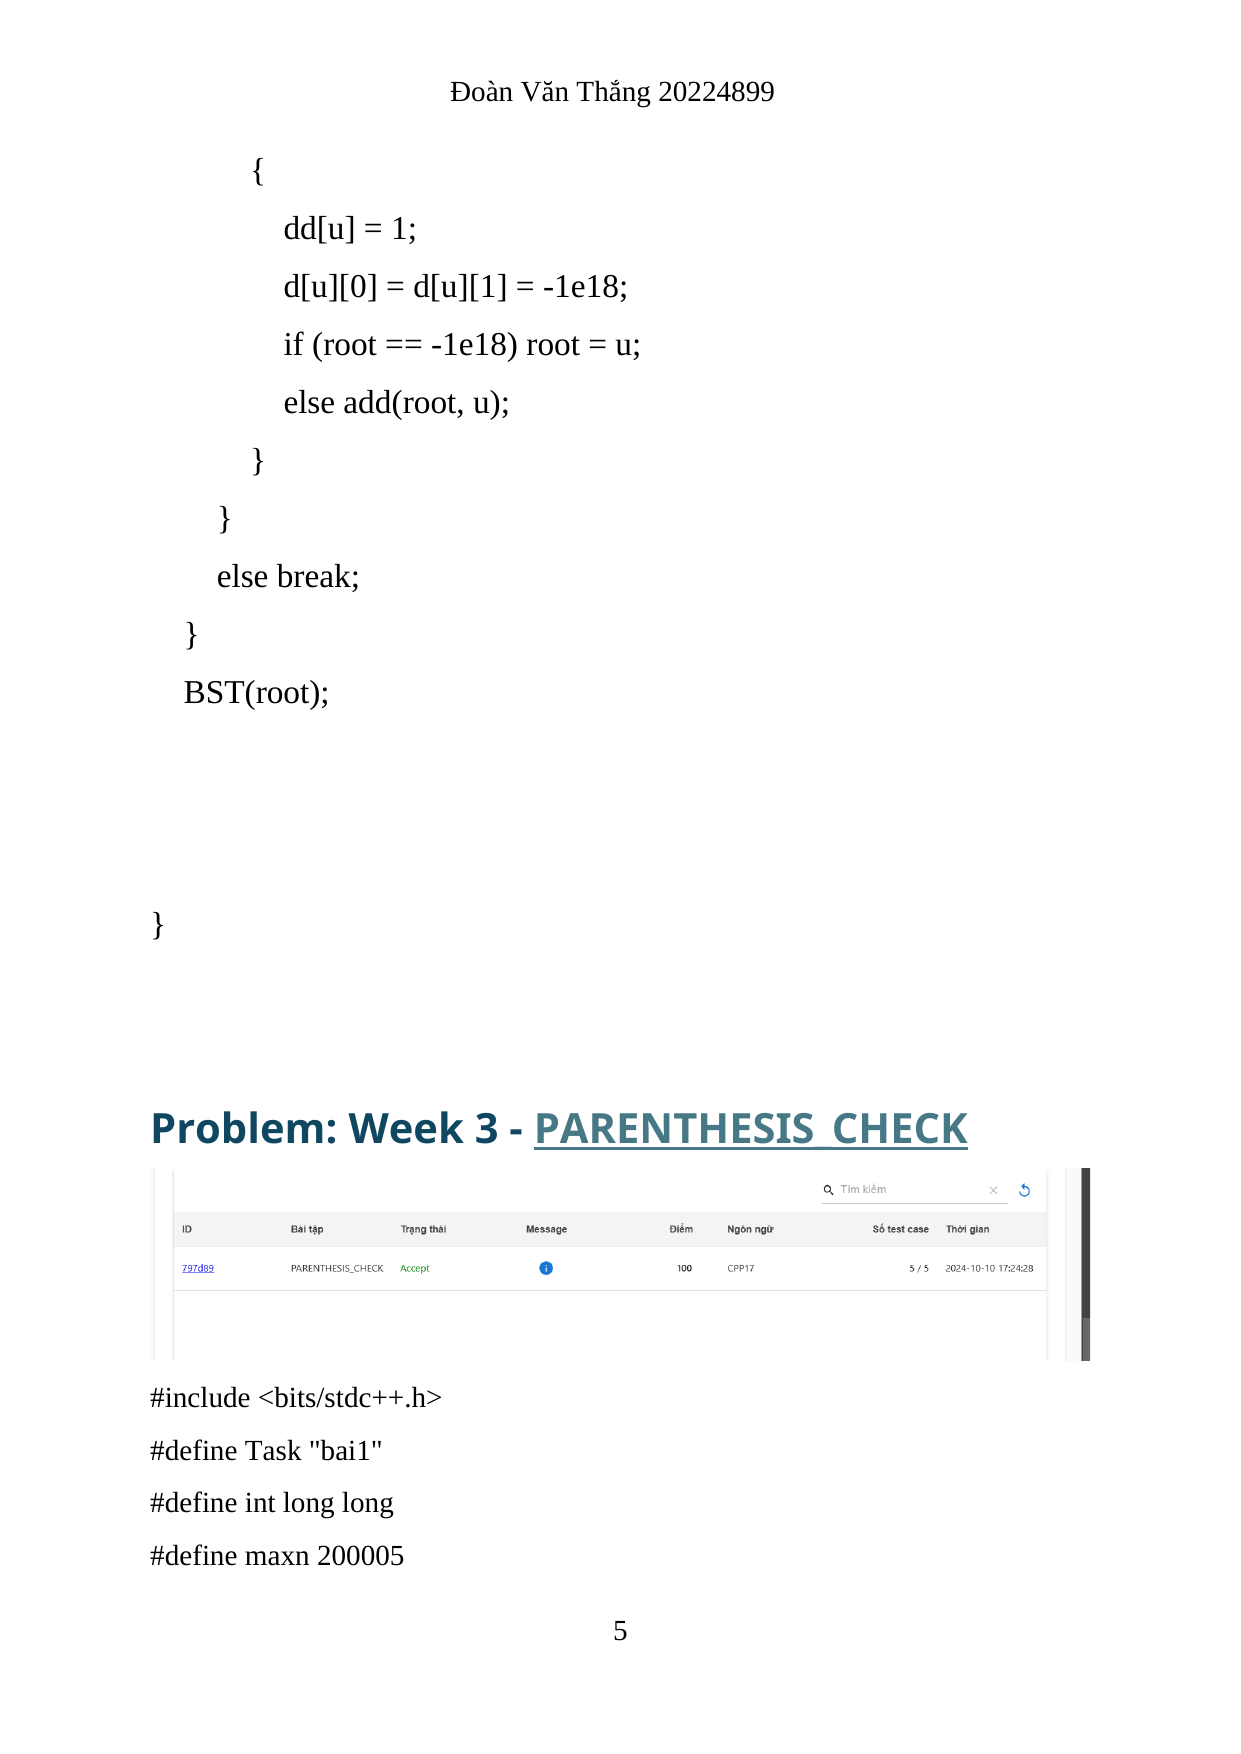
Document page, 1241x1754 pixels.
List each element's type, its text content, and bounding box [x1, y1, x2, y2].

subtitle Problem: Week 3 - PARENTHESIS_CHECK [150, 1099, 1090, 1156]
text if (root == -1e18) root = u; [150, 324, 1090, 362]
text #define int long long [150, 1486, 1090, 1519]
text d[u][0] = d[u][1] = -1e18; [150, 266, 1090, 304]
text #define maxn 200005 [150, 1538, 1090, 1572]
text BST(root); [150, 672, 1090, 711]
text } [150, 440, 1090, 478]
text else break; [150, 556, 1090, 594]
text } [150, 904, 1090, 943]
text } [150, 614, 1090, 652]
text } [150, 498, 1090, 536]
text #include <bits/stdc++.h> [150, 1380, 1090, 1413]
text else add(root, u); [150, 382, 1090, 420]
text { [150, 150, 1090, 188]
text #define Task "bai1" [150, 1433, 1090, 1466]
text dd[u] = 1; [150, 208, 1090, 246]
picture [150, 1168, 1091, 1361]
